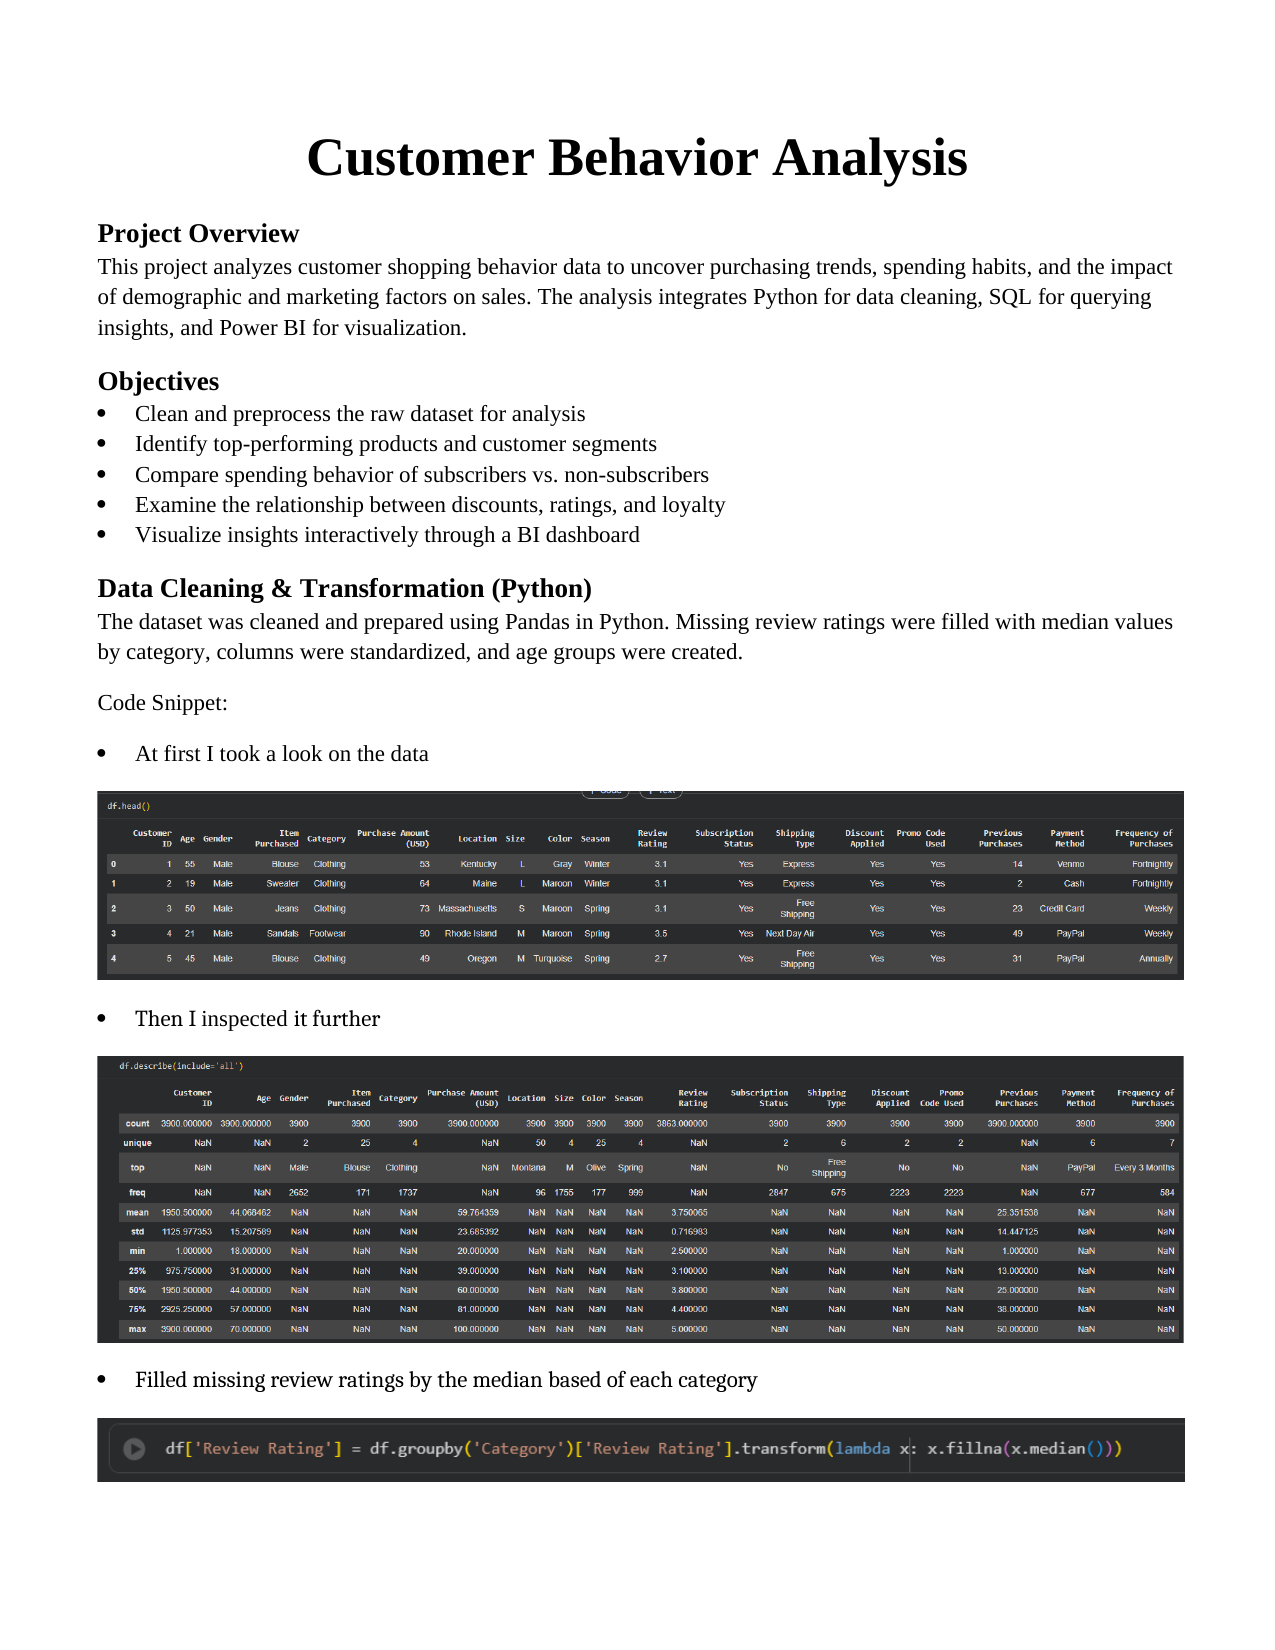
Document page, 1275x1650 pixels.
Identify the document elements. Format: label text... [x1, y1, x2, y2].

picture [97, 1418, 1185, 1482]
text Code Snippet: [97, 689, 1177, 716]
list Identify top-performing products and customer segments [97, 431, 1177, 457]
subtitle Objectives [97, 364, 1177, 396]
picture [97, 791, 1184, 980]
list Clean and preprocess the raw dataset for analysis [97, 400, 1177, 427]
subtitle Project Overview [97, 217, 1177, 248]
list At first I took a look on the data [97, 740, 1177, 767]
text The dataset was cleaned and prepared using Pandas in Python. Missing review ratings were filled with median values by category, columns were standardized, and age groups were created. [97, 608, 1177, 664]
list Filled missing review ratings by the median based of each category [97, 1367, 1177, 1393]
subtitle Customer Behavior Analysis [97, 125, 1177, 187]
list Examine the relationship between discounts, ratings, and loyalty [97, 491, 1177, 517]
text This project analyzes customer shopping behavior data to uncover purchasing trends, spending habits, and the impact of demographic and marketing factors on sales. The analysis integrates Python for data cleaning, SQL for querying insights, and Power BI for visualization. [97, 253, 1177, 340]
list Then I inspected it further [97, 1005, 1177, 1032]
list Visualize insights interactively through a BI dashboard [97, 521, 1177, 547]
subtitle Data Cleaning & Transformation (Python) [97, 572, 1177, 603]
picture [97, 1056, 1184, 1343]
list Compare spending behavior of subscribers vs. non-subscribers [97, 461, 1177, 487]
